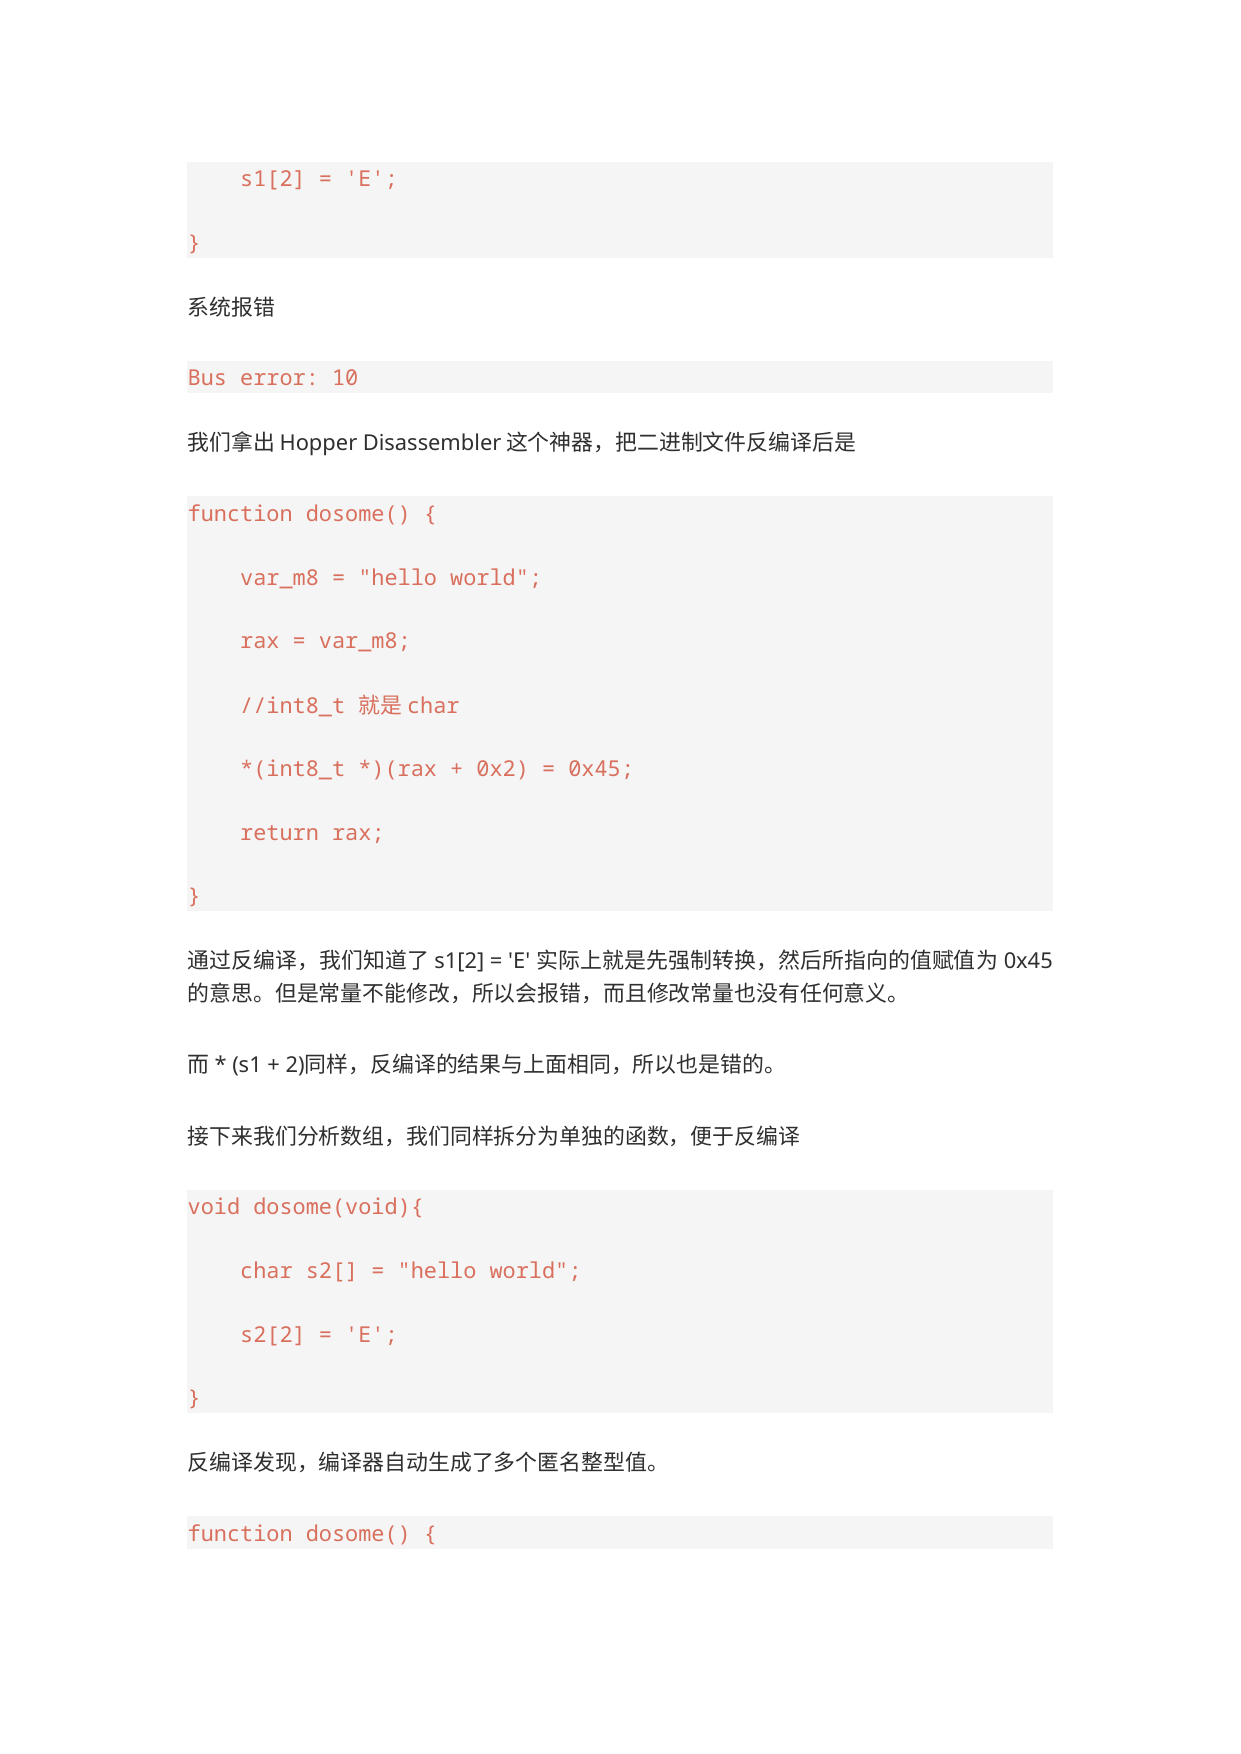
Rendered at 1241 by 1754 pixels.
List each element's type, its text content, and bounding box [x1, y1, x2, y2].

text } [187, 879, 1053, 911]
text 系统报错 [187, 289, 1053, 322]
text 接下来我们分析数组，我们同样拆分为单独的函数，便于反编译 [187, 1118, 1053, 1151]
text 反编译发现，编译器自动生成了多个匿名整型值。 [187, 1445, 1053, 1477]
text s1[2] = 'E'; [187, 162, 1053, 194]
text *(int8_t *)(rax + 0x2) = 0x45; [187, 751, 1053, 784]
text } [187, 1381, 1053, 1413]
text function dosome() { [187, 1516, 1053, 1549]
text //int8_t 就是 char [187, 688, 1053, 720]
text 我们拿出Hopper Disassembler这个神器，把二进制文件反编译后是 [187, 425, 1053, 457]
text rax = var_m8; [187, 624, 1053, 656]
text void dosome(void){ [187, 1190, 1053, 1222]
text var_m8 = "hello world"; [187, 560, 1053, 593]
text 而 * (s1 + 2)同样，反编译的结果与上面相同，所以也是错的。 [187, 1047, 1053, 1079]
text 通过反编译，我们知道了s1[2] = 'E' 实际上就是先强制转换，然后所指向的值赋值为 0x45 的意思。但是常量不能修改，所以会报错，而且修改常量也没有任何意义。 [187, 943, 1053, 1008]
text char s2[] = "hello world"; [187, 1253, 1053, 1286]
text return rax; [187, 815, 1053, 848]
text s2[2] = 'E'; [187, 1317, 1053, 1350]
text function dosome() { [187, 496, 1053, 529]
text } [187, 226, 1053, 258]
text Bus error: 10 [187, 361, 1053, 393]
